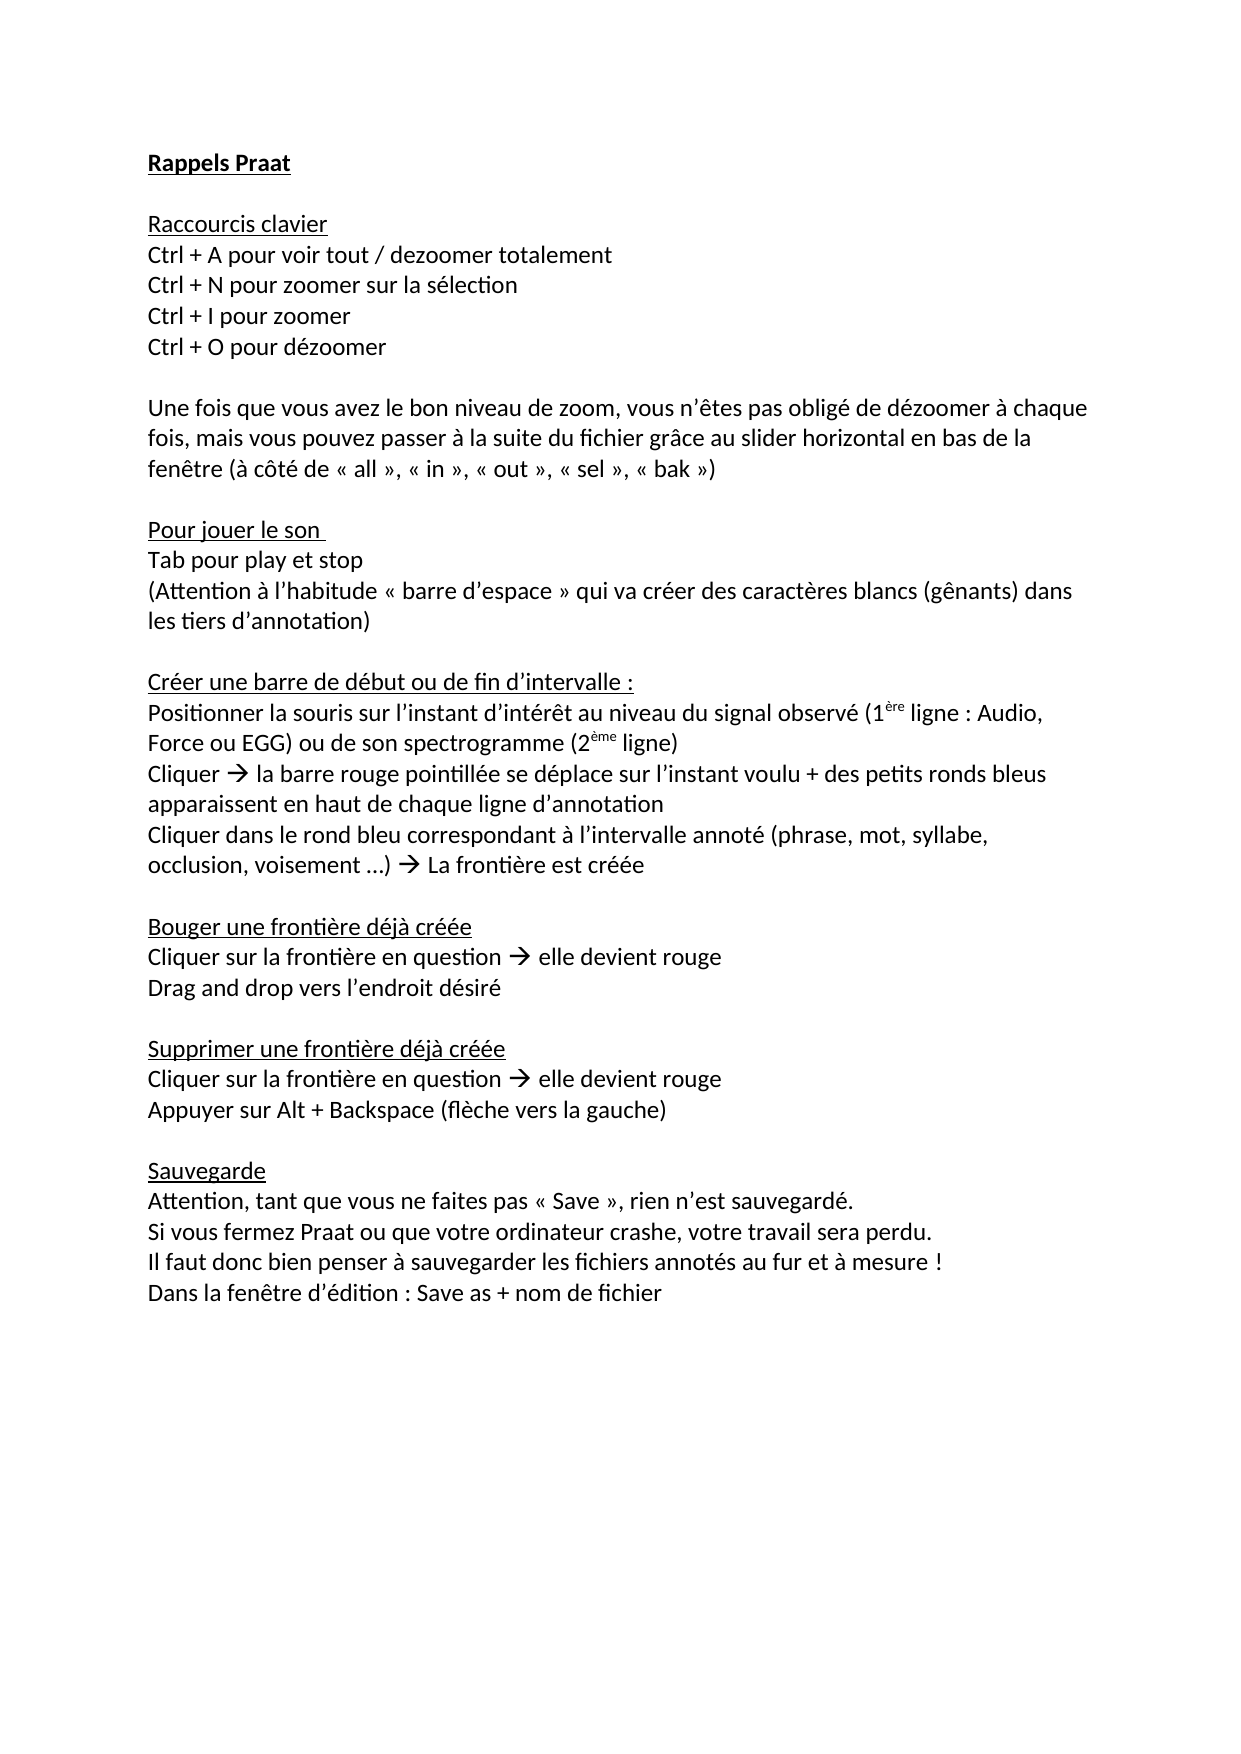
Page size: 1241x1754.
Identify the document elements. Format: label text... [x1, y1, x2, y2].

text Supprimer une frontière déjà créée [148, 1033, 1093, 1063]
text Ctrl + O pour dézoomer [148, 331, 1093, 361]
text Raccourcis clavier [148, 209, 1093, 239]
text Cliquer sur la frontière en question elle devient rouge [148, 941, 1093, 972]
text Dans la fenêtre d’édition : Save as + nom de fichier [148, 1277, 1093, 1307]
text Tab pour play et stop [148, 544, 1093, 575]
text Cliquer sur la frontière en question elle devient rouge [148, 1063, 1093, 1094]
text Cliquer dans le rond bleu correspondant à l’intervalle annoté (phrase, mot, syllabe, occlusion, voisement …) La frontière est créée [148, 819, 1093, 880]
text Créer une barre de début ou de fin d’intervalle : [148, 666, 1093, 697]
text Rappels Praat [148, 148, 1093, 178]
text (Attention à l’habitude « barre d’espace » qui va créer des caractères blancs (gênants) dans les tiers d’annotation) [148, 575, 1093, 636]
text Cliquer la barre rouge pointillée se déplace sur l’instant voulu + des petits ronds bleus apparaissent en haut de chaque ligne d’annotation [148, 758, 1093, 819]
text Attention, tant que vous ne faites pas « Save », rien n’est sauvegardé. [148, 1185, 1093, 1216]
text Ctrl + I pour zoomer [148, 300, 1093, 331]
text Drag and drop vers l’endroit désiré [148, 972, 1093, 1002]
text Positionner la souris sur l’instant d’intérêt au niveau du signal observé (1ère ligne : Audio, Force ou EGG) ou de son spectrogramme (2ème ligne) [148, 697, 1093, 758]
text Pour jouer le son [148, 514, 1093, 544]
text Appuyer sur Alt + Backspace (flèche vers la gauche) [148, 1094, 1093, 1124]
text Il faut donc bien penser à sauvegarder les fichiers annotés au fur et à mesure ! [148, 1246, 1093, 1277]
text Bouger une frontière déjà créée [148, 911, 1093, 941]
text Ctrl + N pour zoomer sur la sélection [148, 270, 1093, 300]
text Une fois que vous avez le bon niveau de zoom, vous n’êtes pas obligé de dézoomer à chaque fois, mais vous pouvez passer à la suite du fichier grâce au slider horizontal en bas de la fenêtre (à côté de « all », « in », « out », « sel », « bak ») [148, 392, 1093, 483]
text Ctrl + A pour voir tout / dezoomer totalement [148, 239, 1093, 270]
text Si vous fermez Praat ou que votre ordinateur crashe, votre travail sera perdu. [148, 1216, 1093, 1246]
text Sauvegarde [148, 1155, 1093, 1185]
